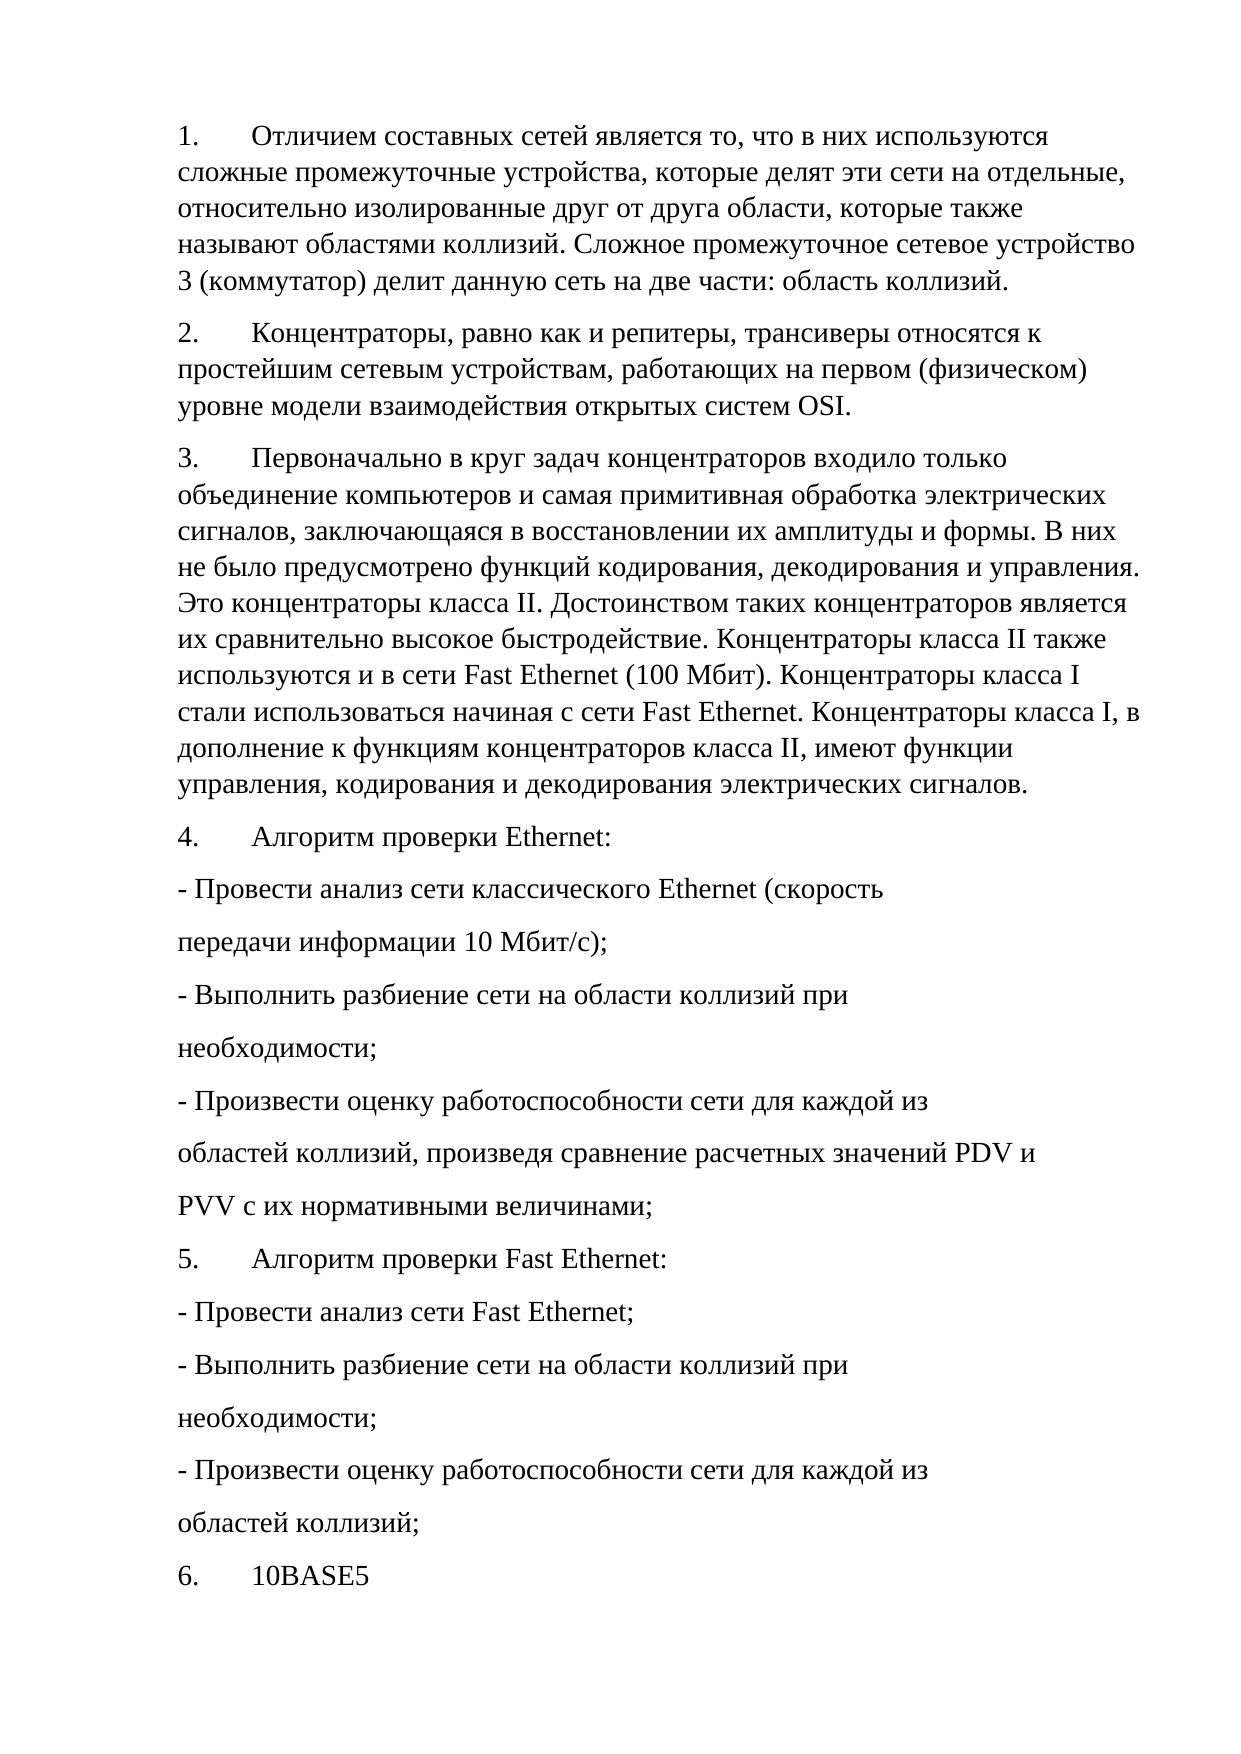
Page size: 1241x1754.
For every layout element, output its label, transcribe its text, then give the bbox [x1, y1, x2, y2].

text - Провести анализ сети Fast Ethernet; [177, 1294, 1152, 1328]
text 4. Алгоритм проверки Ethernet: [177, 819, 1152, 852]
text PVV с их нормативными величинами; [177, 1188, 1152, 1222]
text передачи информации 10 Мбит/с); [177, 924, 1152, 958]
text 2. Концентраторы, равно как и репитеры, трансиверы относятся к простейшим сетевым устройствам, работающих на первом (физическом) уровне модели взаимодействия открытых систем OSI. [177, 316, 1152, 421]
text - Выполнить разбиение сети на области коллизий при [177, 1347, 1152, 1380]
text необходимости; [177, 1400, 1152, 1433]
text областей коллизий, произведя сравнение расчетных значений PDV и [177, 1136, 1152, 1169]
text 6. 10BASE5 [177, 1558, 1152, 1592]
text областей коллизий; [177, 1505, 1152, 1539]
text необходимости; [177, 1030, 1152, 1063]
text - Произвести оценку работоспособности сети для каждой из [177, 1083, 1152, 1116]
text 3. Первоначально в круг задач концентраторов входило только объединение компьютеров и самая примитивная обработка электрических сигналов, заключающаяся в восстановлении их амплитуды и формы. В них не было предусмотрено функций кодирования, декодирования и управления. Это концентраторы класса II. Достоинством таких концентраторов является их сравнительно высокое быстродействие. Концентраторы класса II также используются и в сети Fast Ethernet (100 Мбит). Концентраторы класса I стали использоваться начиная с сети Fast Ethernet. Концентраторы класса I, в дополнение к функциям концентраторов класса II, имеют функции управления, кодирования и декодирования электрических сигналов. [177, 441, 1152, 799]
text - Выполнить разбиение сети на области коллизий при [177, 977, 1152, 1011]
text - Произвести оценку работоспособности сети для каждой из [177, 1452, 1152, 1486]
text 5. Алгоритм проверки Fast Ethernet: [177, 1241, 1152, 1275]
text 1. Отличием составных сетей является то, что в них используются сложные промежуточные устройства, которые делят эти сети на отдельные, относительно изолированные друг от друга области, которые также называют областями коллизий. Сложное промежуточное сетевое устройство 3 (коммутатор) делит данную сеть на две части: область коллизий. [177, 118, 1152, 296]
text - Провести анализ сети классического Ethernet (скорость [177, 872, 1152, 905]
